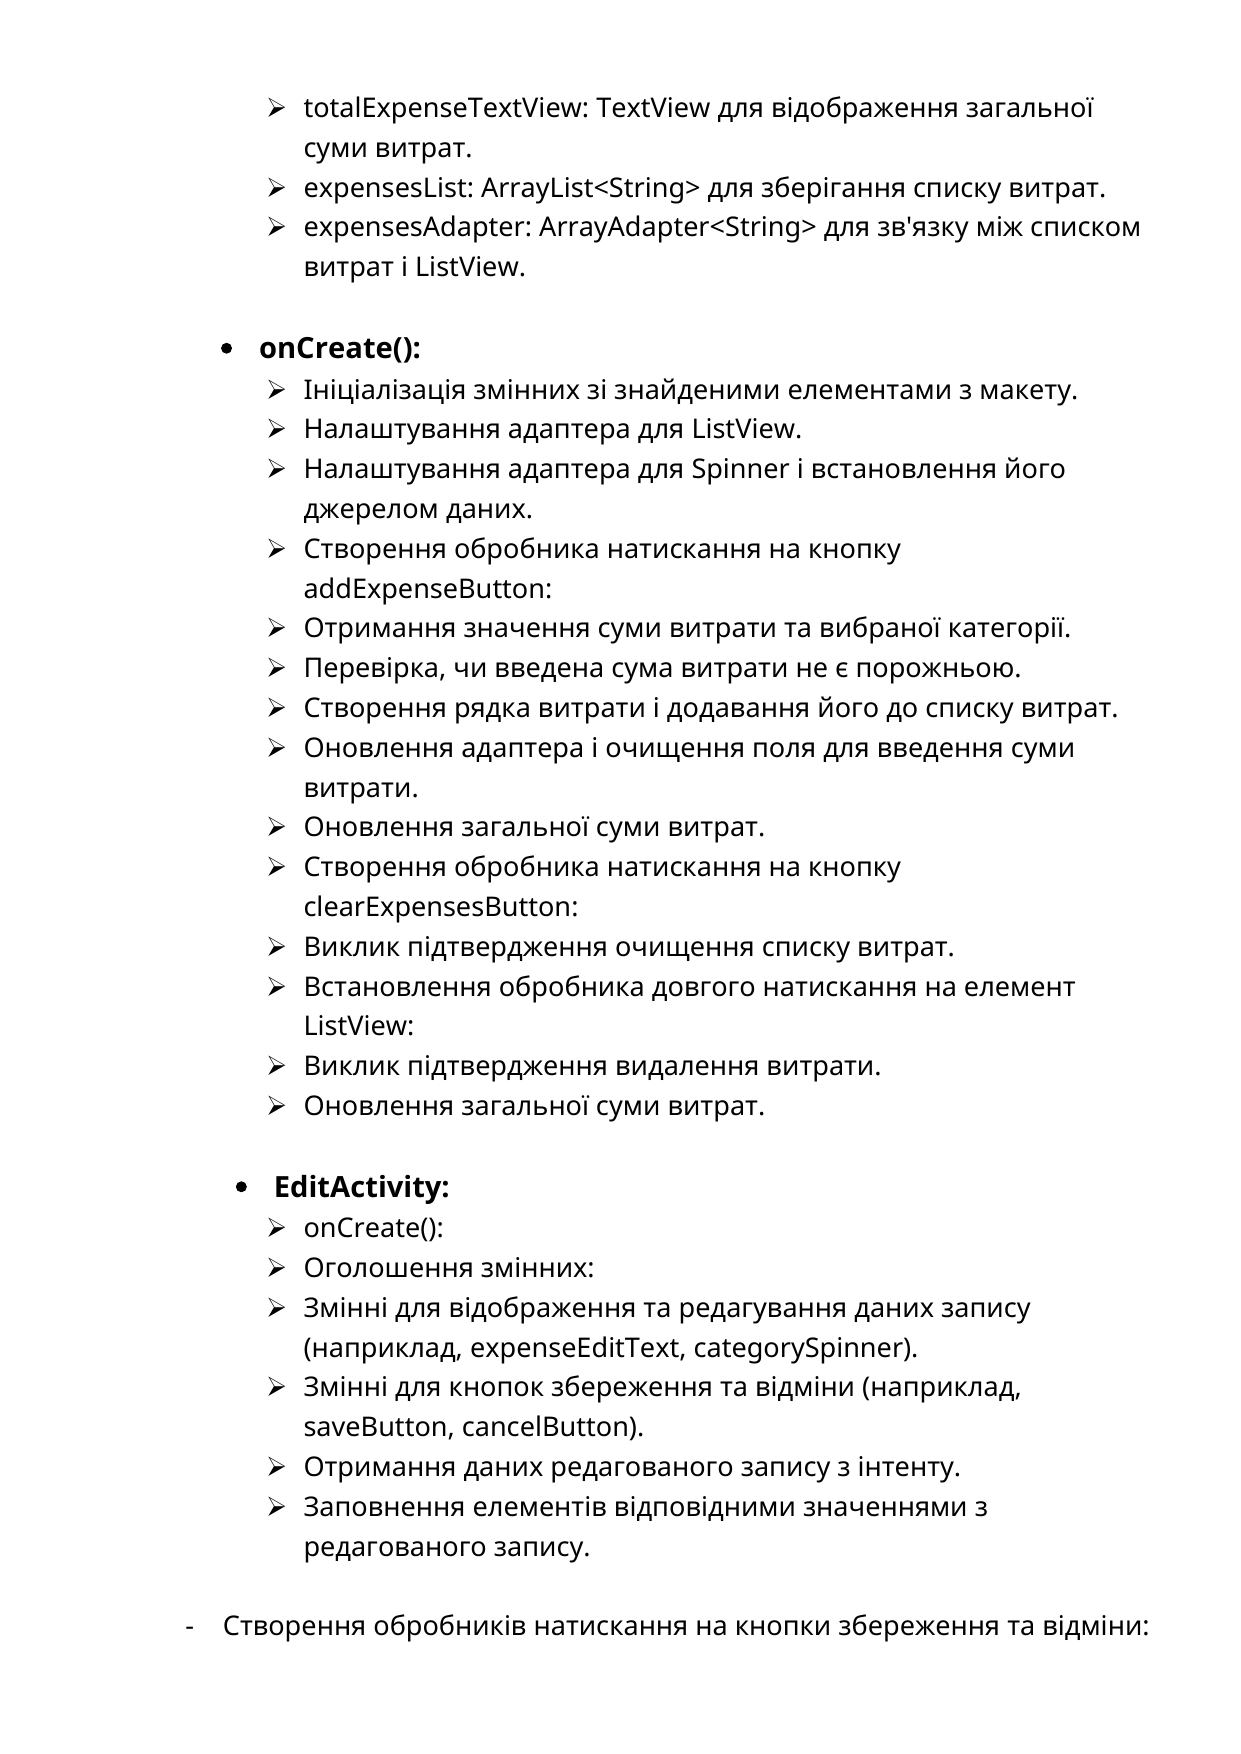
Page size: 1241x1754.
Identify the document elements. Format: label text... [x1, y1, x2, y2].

list Виклик підтвердження очищення списку витрат. [266, 927, 1152, 964]
list Перевірка, чи введена сума витрати не є порожньою. [266, 649, 1152, 686]
list Отримання значення суми витрати та вибраної категорії. [266, 609, 1152, 646]
list EditActivity: [236, 1166, 1152, 1206]
list onCreate(): [266, 1209, 1152, 1246]
list Створення обробника натискання на кнопку addExpenseButton: [266, 529, 1152, 606]
list Створення обробника натискання на кнопку clearExpensesButton: [266, 848, 1152, 924]
list Ініціалізація змінних зі знайденими елементами з макету. [266, 370, 1152, 407]
list Оновлення адаптера і очищення поля для введення суми витрати. [266, 728, 1152, 805]
list totalExpenseTextView: TextView для відображення загальної суми витрат. [266, 88, 1152, 165]
list Оновлення загальної суми витрат. [266, 808, 1152, 845]
list onCreate(): [221, 327, 1152, 367]
list Встановлення обробника довгого натискання на елемент ListView: [266, 967, 1152, 1044]
list Оголошення змінних: [266, 1248, 1152, 1285]
list expensesAdapter: ArrayAdapter<String> для зв'язку між списком витрат і ListView. [266, 208, 1152, 284]
list Змінні для кнопок збереження та відміни (наприклад, saveButton, cancelButton). [266, 1368, 1152, 1444]
list Налаштування адаптера для ListView. [266, 410, 1152, 447]
list Заповнення елементів відповідними значеннями з редагованого запису. [266, 1487, 1152, 1564]
list Виклик підтвердження видалення витрати. [266, 1047, 1152, 1083]
list Оновлення загальної суми витрат. [266, 1086, 1152, 1123]
list Створення рядка витрати і додавання його до списку витрат. [266, 688, 1152, 725]
list expensesList: ArrayList<String> для зберігання списку витрат. [266, 168, 1152, 205]
list Налаштування адаптера для Spinner і встановлення його джерелом даних. [266, 450, 1152, 526]
list Створення обробників натискання на кнопки збереження та відміни: [185, 1607, 1152, 1643]
list Отримання даних редагованого запису з інтенту. [266, 1447, 1152, 1484]
list Змінні для відображення та редагування даних запису (наприклад, expenseEditText, categorySpinner). [266, 1288, 1152, 1365]
